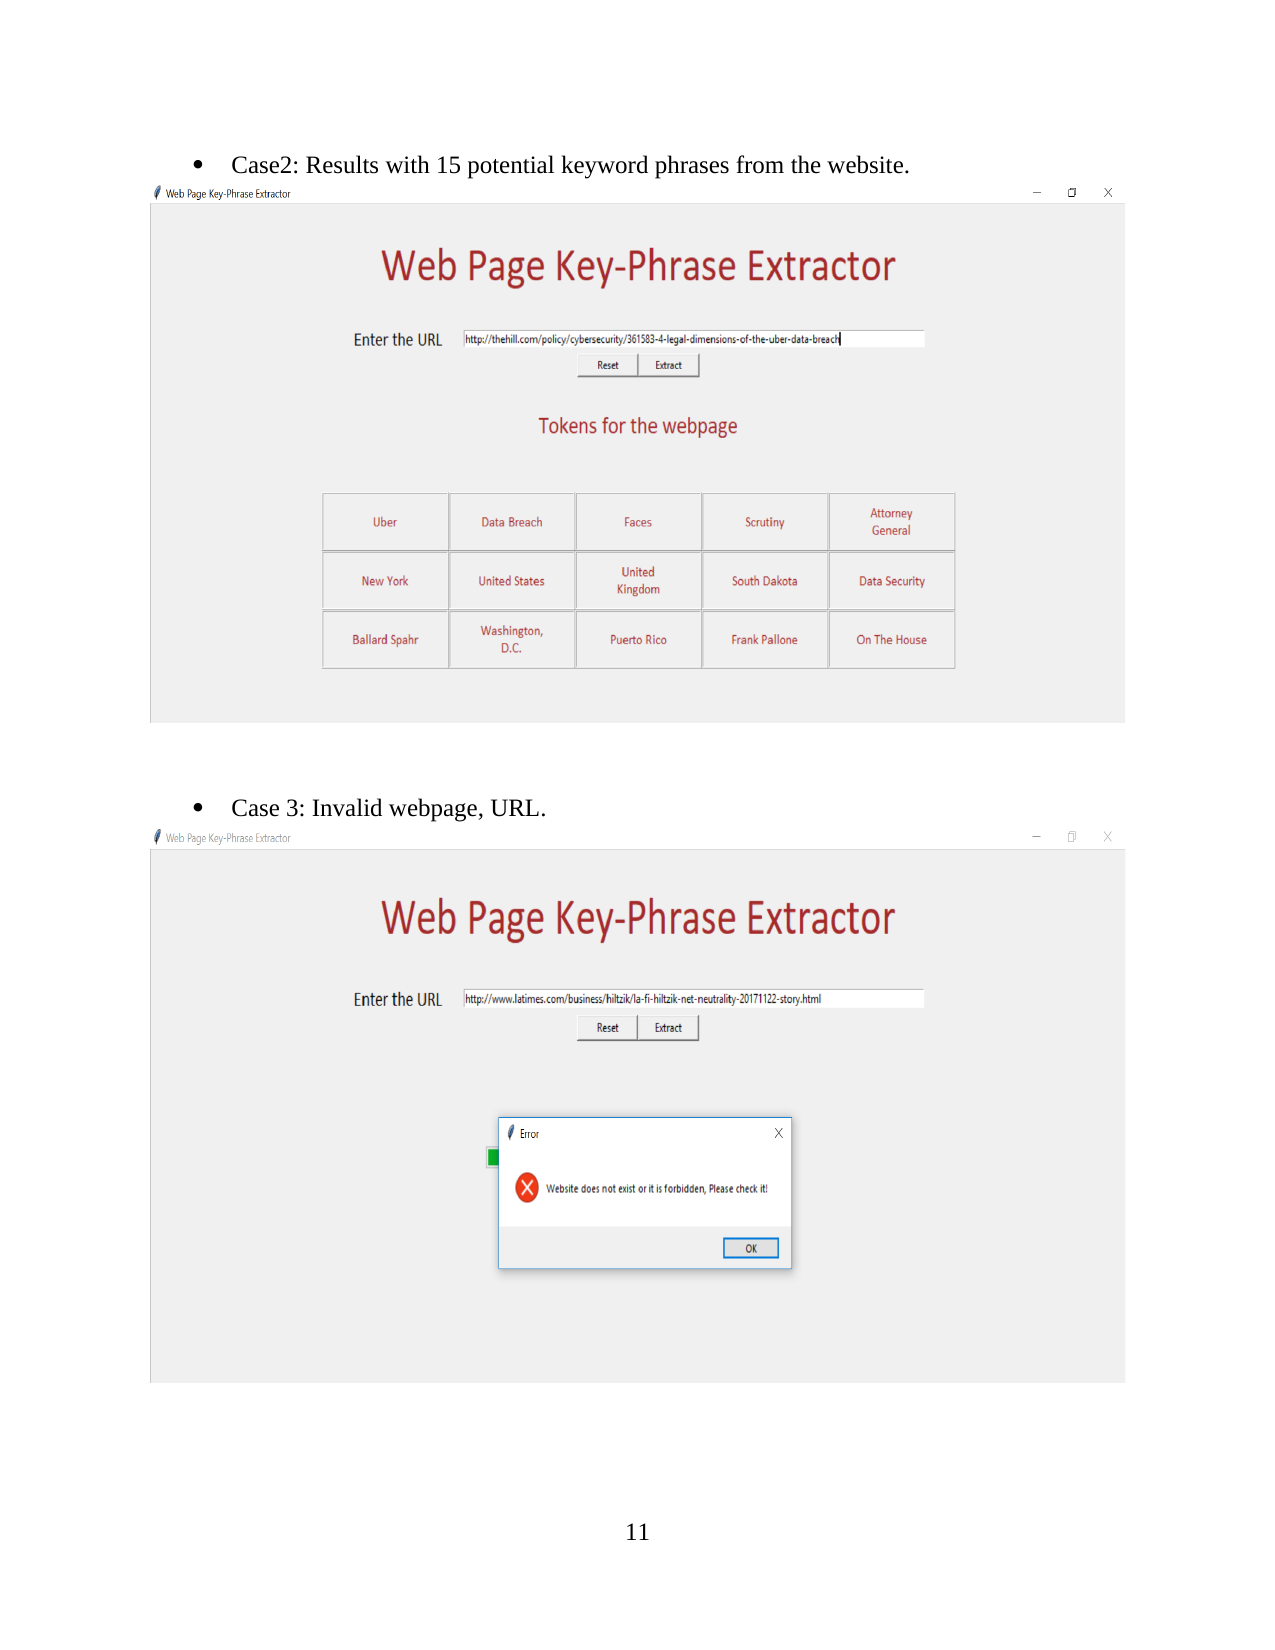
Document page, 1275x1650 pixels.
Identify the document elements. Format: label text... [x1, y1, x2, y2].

list Case2: Results with 15 potential keyword phrases from the website. [194, 150, 1125, 179]
picture [150, 183, 1125, 723]
picture [150, 826, 1125, 1383]
list Case 3: Invalid webpage, URL. [194, 793, 1125, 822]
